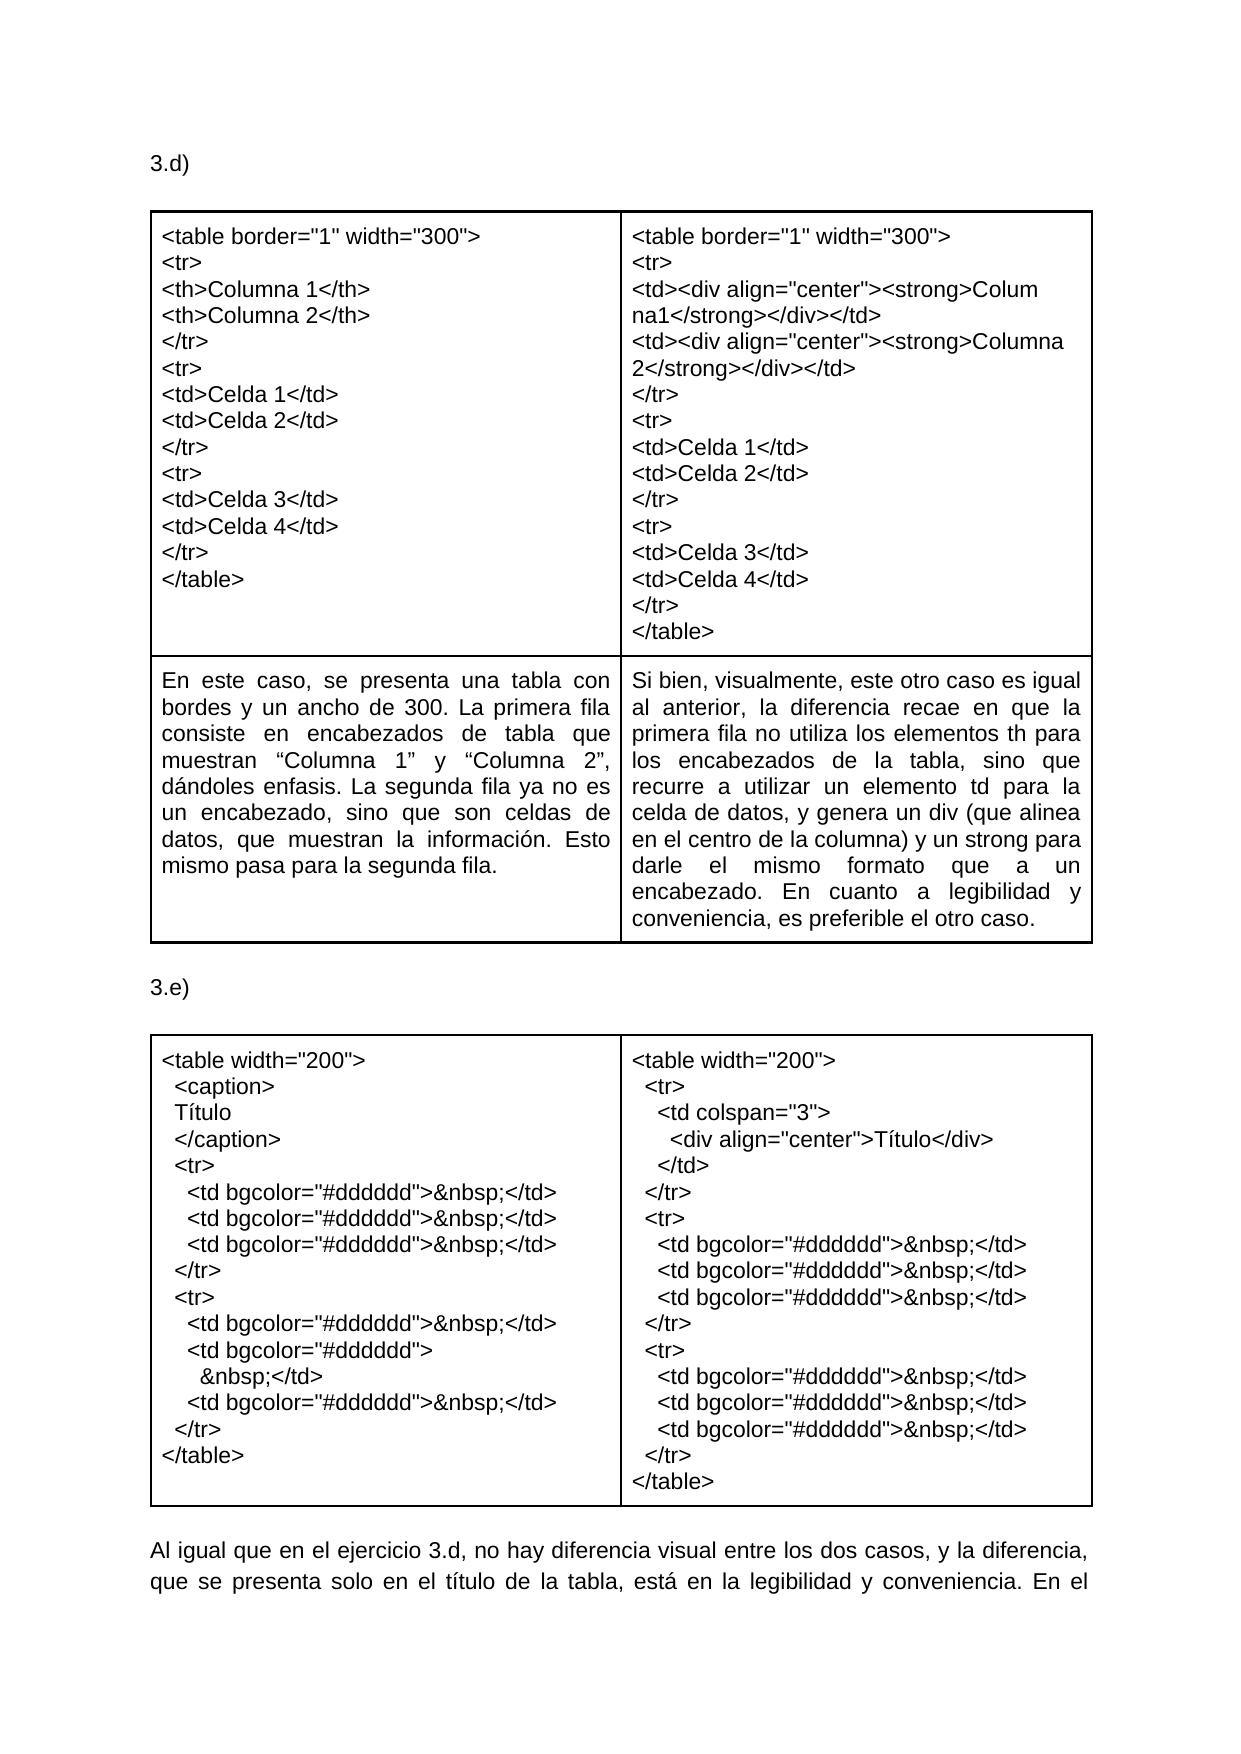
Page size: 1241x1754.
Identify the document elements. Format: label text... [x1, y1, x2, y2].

table_header <table width="200"> <caption> Título </caption> <tr> <td bgcolor="#dddddd">&nbsp;</td> <td bgcolor="#dddddd">&nbsp;</td> <td bgcolor="#dddddd">&nbsp;</td> </tr> <tr> <td bgcolor="#dddddd">&nbsp;</td> <td bgcolor="#dddddd"> &nbsp;</td> <td bgcolor="#dddddd">&nbsp;</td> </tr> </table> [152, 1036, 620, 1505]
table_header <table border="1" width="300"> <tr> <td><div align="center"><strong>Colum na1</strong></div></td> <td><div align="center"><strong>Columna 2</strong></div></td> </tr> <tr> <td>Celda 1</td> <td>Celda 2</td> </tr> <tr> <td>Celda 3</td> <td>Celda 4</td> </tr> </table> [622, 213, 1091, 655]
text 3.d) [150, 150, 1090, 176]
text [150, 1537, 1090, 1594]
table_header <table border="1" width="300"> <tr> <th>Columna 1</th> <th>Columna 2</th> </tr> <tr> <td>Celda 1</td> <td>Celda 2</td> </tr> <tr> <td>Celda 3</td> <td>Celda 4</td> </tr> </table> [152, 213, 620, 655]
text 3.e) [150, 974, 1090, 1000]
table_cell Si bien, visualmente, este otro caso es igual al anterior, la diferencia recae en que la primera fila no utiliza los elementos th para los encabezados de la tabla, sino que recurre a utilizar un elemento td para la celda de datos, y genera un div (que alinea en el centro de la columna) y un strong para darle el mismo formato que a un encabezado. En cuanto a legibilidad y conveniencia, es preferible el otro caso. [622, 657, 1091, 941]
table_cell En este caso, se presenta una tabla con bordes y un ancho de 300. La primera fila consiste en encabezados de tabla que muestran “Columna 1” y “Columna 2”, dándoles enfasis. La segunda fila ya no es un encabezado, sino que son celdas de datos, que muestran la información. Esto mismo pasa para la segunda fila. [152, 657, 620, 941]
table_header <table width="200"> <tr> <td colspan="3"> <div align="center">Título</div> </td> </tr> <tr> <td bgcolor="#dddddd">&nbsp;</td> <td bgcolor="#dddddd">&nbsp;</td> <td bgcolor="#dddddd">&nbsp;</td> </tr> <tr> <td bgcolor="#dddddd">&nbsp;</td> <td bgcolor="#dddddd">&nbsp;</td> <td bgcolor="#dddddd">&nbsp;</td> </tr> </table> [622, 1036, 1091, 1505]
